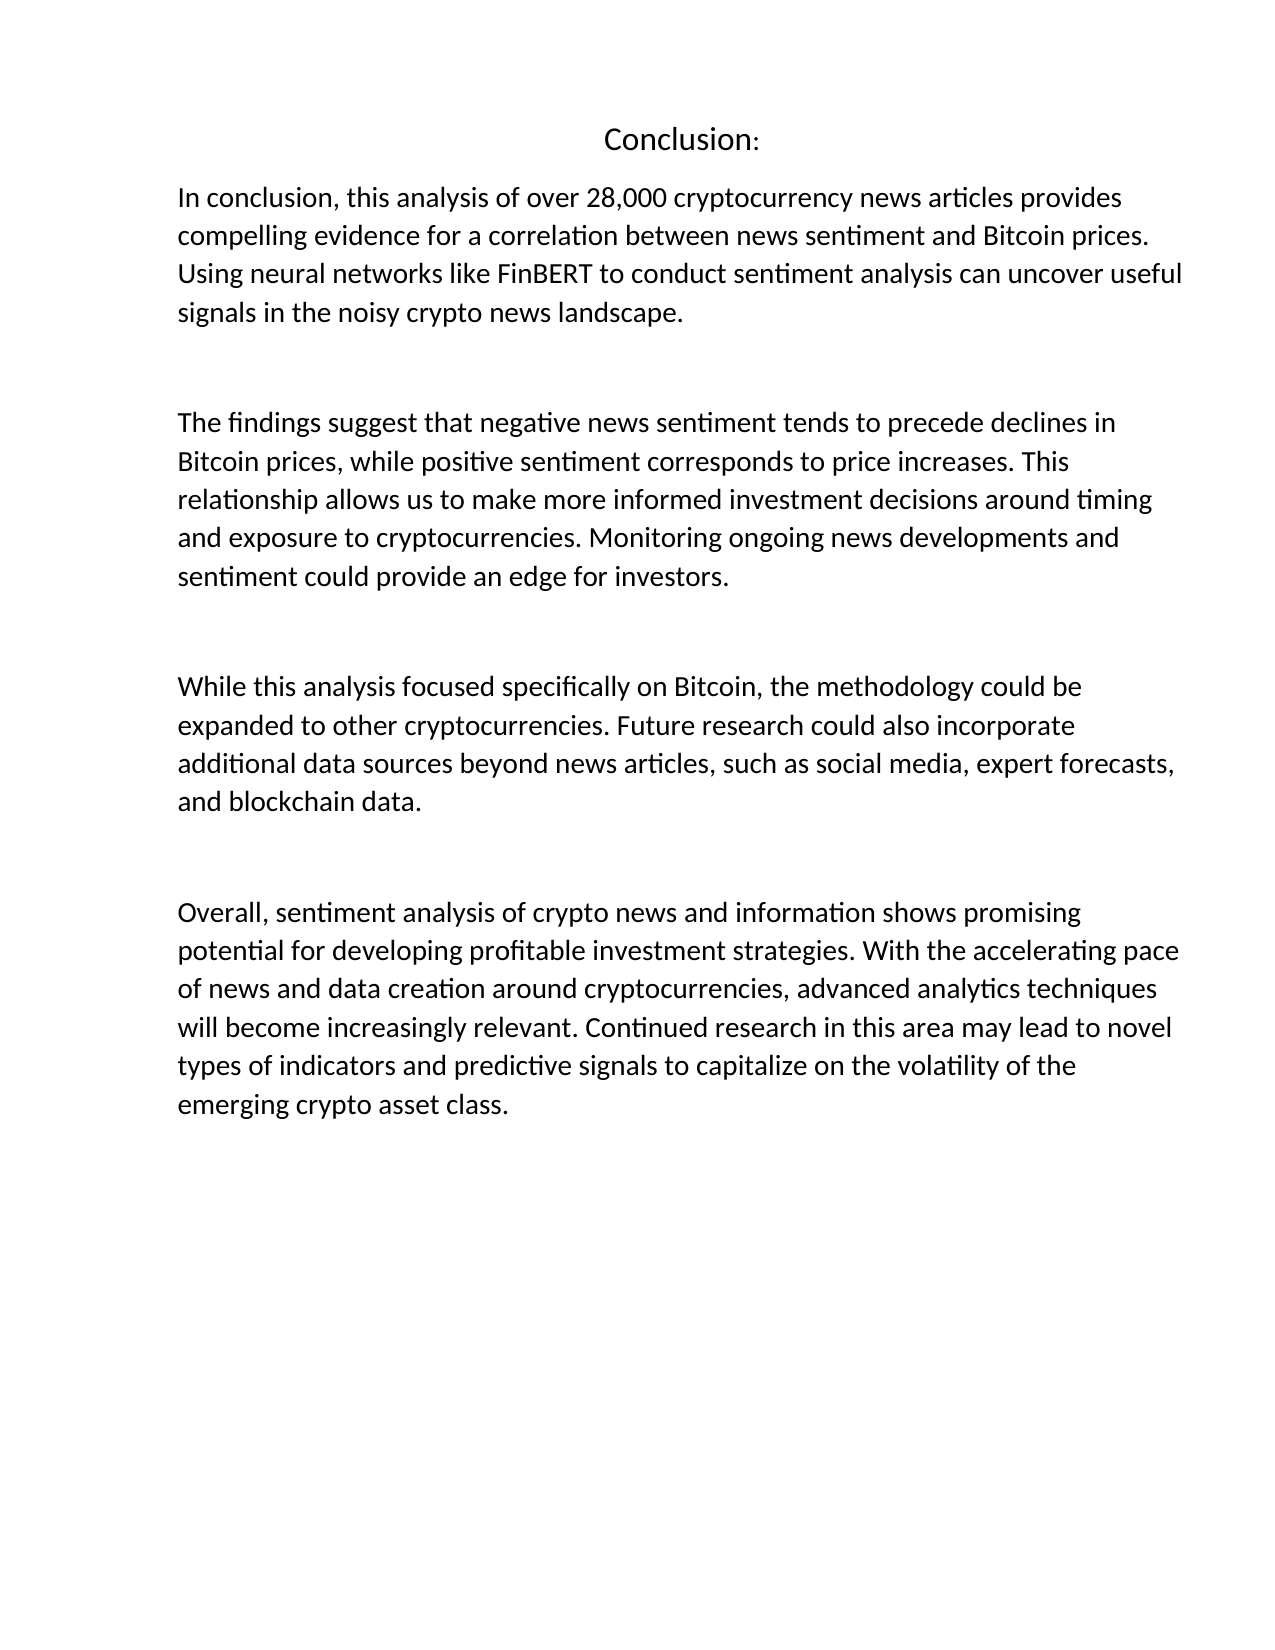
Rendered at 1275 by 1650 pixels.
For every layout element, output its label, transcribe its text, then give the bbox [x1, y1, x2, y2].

text While this analysis focused specifically on Bitcoin, the methodology could be expanded to other cryptocurrencies. Future research could also incorporate additional data sources beyond news articles, such as social media, expert forecasts, and blockchain data. [177, 668, 1186, 819]
text Conclusion: [177, 118, 1186, 159]
text Overall, sentiment analysis of crypto news and information shows promising potential for developing profitable investment strategies. With the accelerating pace of news and data creation around cryptocurrencies, advanced analytics techniques will become increasingly relevant. Continued research in this area may lead to novel types of indicators and predictive signals to capitalize on the volatility of the emerging crypto asset class. [177, 894, 1186, 1122]
text The findings suggest that negative news sentiment tends to precede declines in Bitcoin prices, while positive sentiment corresponds to price increases. This relationship allows us to make more informed investment decisions around timing and exposure to cryptocurrencies. Monitoring ongoing news developments and sentiment could provide an edge for investors. [177, 404, 1186, 594]
text In conclusion, this analysis of over 28,000 cryptocurrency news articles provides compelling evidence for a correlation between news sentiment and Bitcoin prices. Using neural networks like FinBERT to conduct sentiment analysis can uncover useful signals in the noisy crypto news landscape. [177, 179, 1186, 330]
